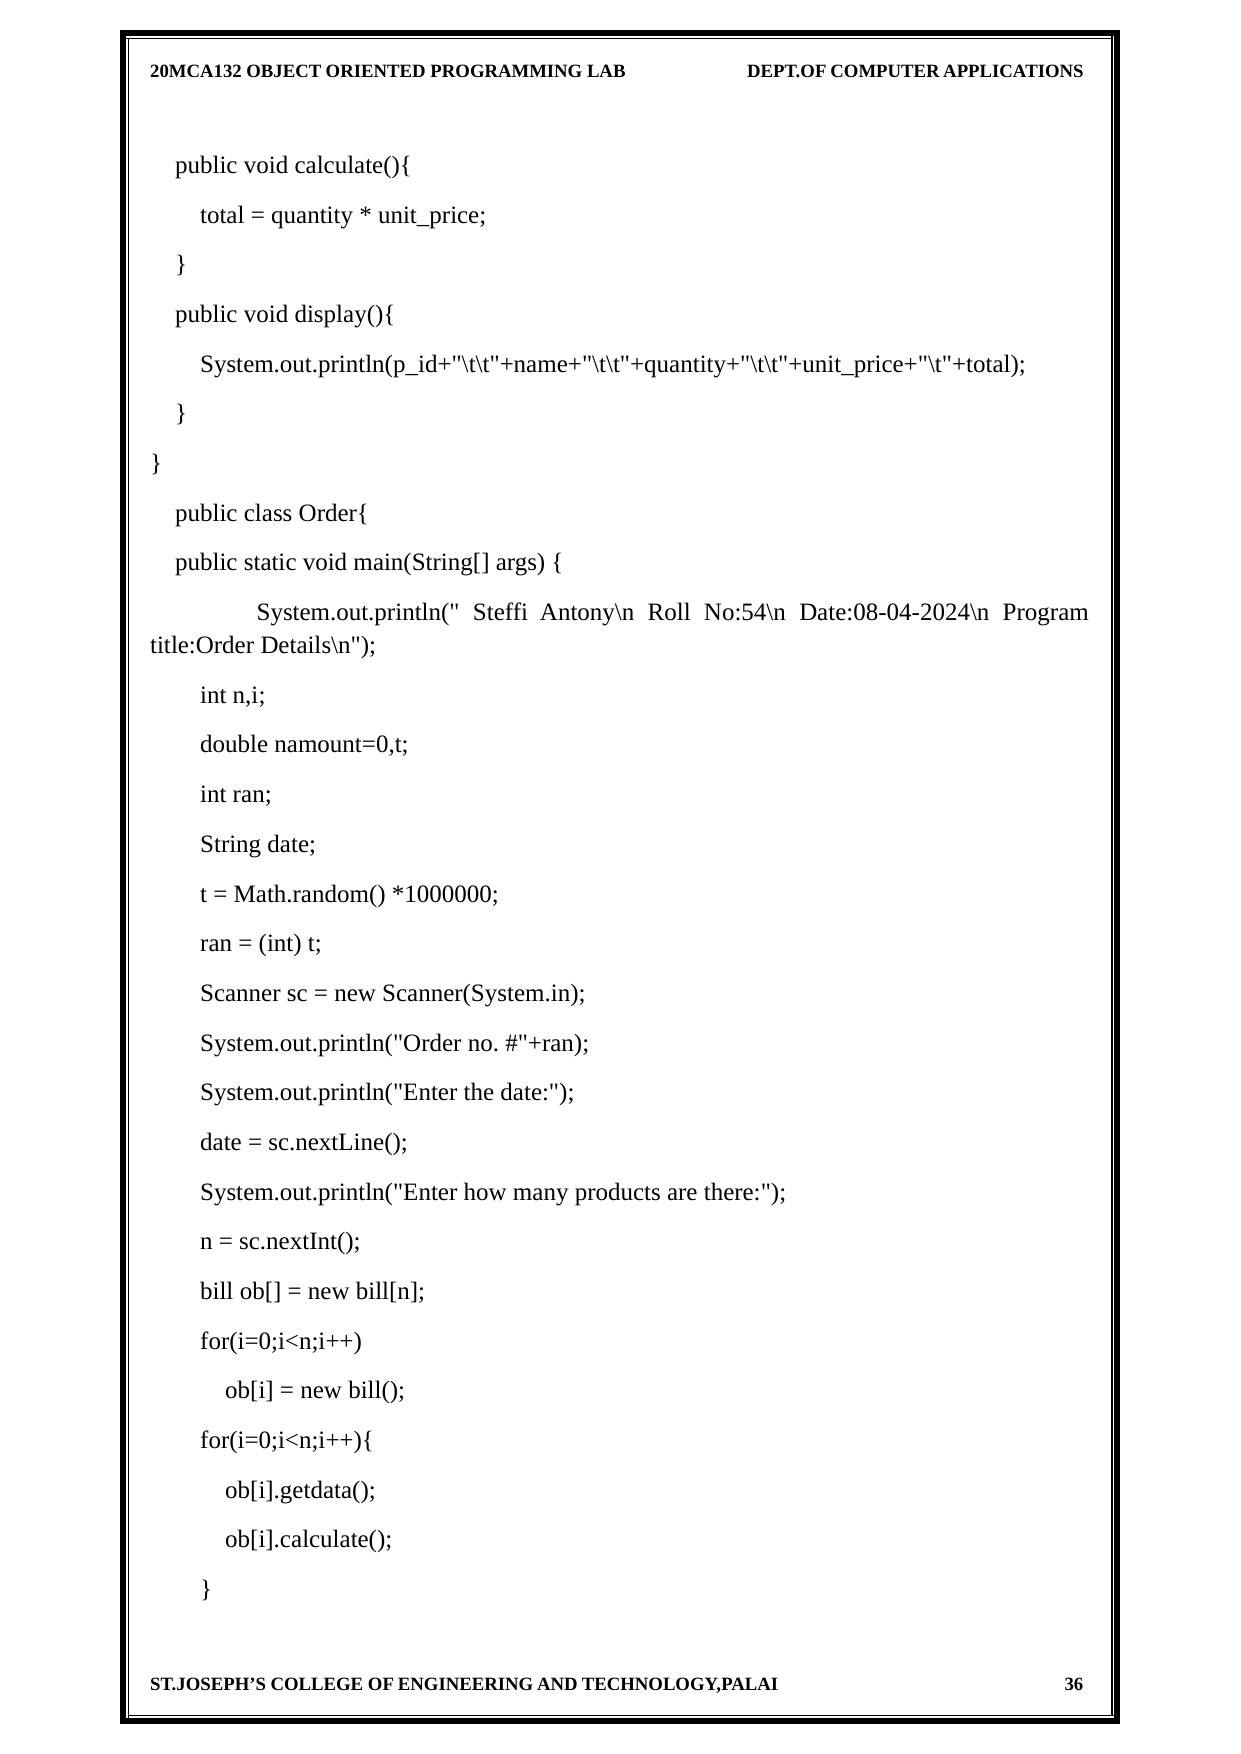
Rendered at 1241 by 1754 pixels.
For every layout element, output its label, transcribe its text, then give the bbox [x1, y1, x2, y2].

text bill ob[] = new bill[n]; [150, 1276, 1090, 1305]
text total = quantity * unit_price; [150, 200, 1090, 228]
text double namount=0,t; [150, 729, 1090, 758]
text System.out.println(p_id+"\t\t"+name+"\t\t"+quantity+"\t\t"+unit_price+"\t"+total); [150, 349, 1090, 377]
text System.out.println(" Steffi Antony\n Roll No:54\n Date:08-04-2024\n Program title:Order Details\n"); [150, 597, 1090, 659]
text } [150, 448, 1090, 477]
text System.out.println("Enter the date:"); [150, 1077, 1090, 1106]
text date = sc.nextLine(); [150, 1127, 1090, 1156]
text System.out.println("Order no. #"+ran); [150, 1028, 1090, 1056]
text public static void main(String[] args) { [150, 547, 1090, 576]
text Scanner sc = new Scanner(System.in); [150, 978, 1090, 1007]
text } [150, 249, 1090, 278]
text int n,i; [150, 680, 1090, 709]
text t = Math.random() *1000000; [150, 879, 1090, 907]
text for(i=0;i<n;i++) [150, 1326, 1090, 1354]
text public void display(){ [150, 299, 1090, 328]
text ob[i].getdata(); [150, 1475, 1090, 1504]
text } [150, 398, 1090, 427]
text public void calculate(){ [150, 150, 1090, 179]
text ob[i] = new bill(); [150, 1376, 1090, 1404]
text String date; [150, 829, 1090, 858]
text int ran; [150, 779, 1090, 808]
text ran = (int) t; [150, 928, 1090, 957]
text System.out.println("Enter how many products are there:"); [150, 1177, 1090, 1206]
text public class Order{ [150, 498, 1090, 527]
text ob[i].calculate(); [150, 1524, 1090, 1553]
text for(i=0;i<n;i++){ [150, 1425, 1090, 1454]
text n = sc.nextInt(); [150, 1226, 1090, 1255]
text } [150, 1574, 1090, 1603]
